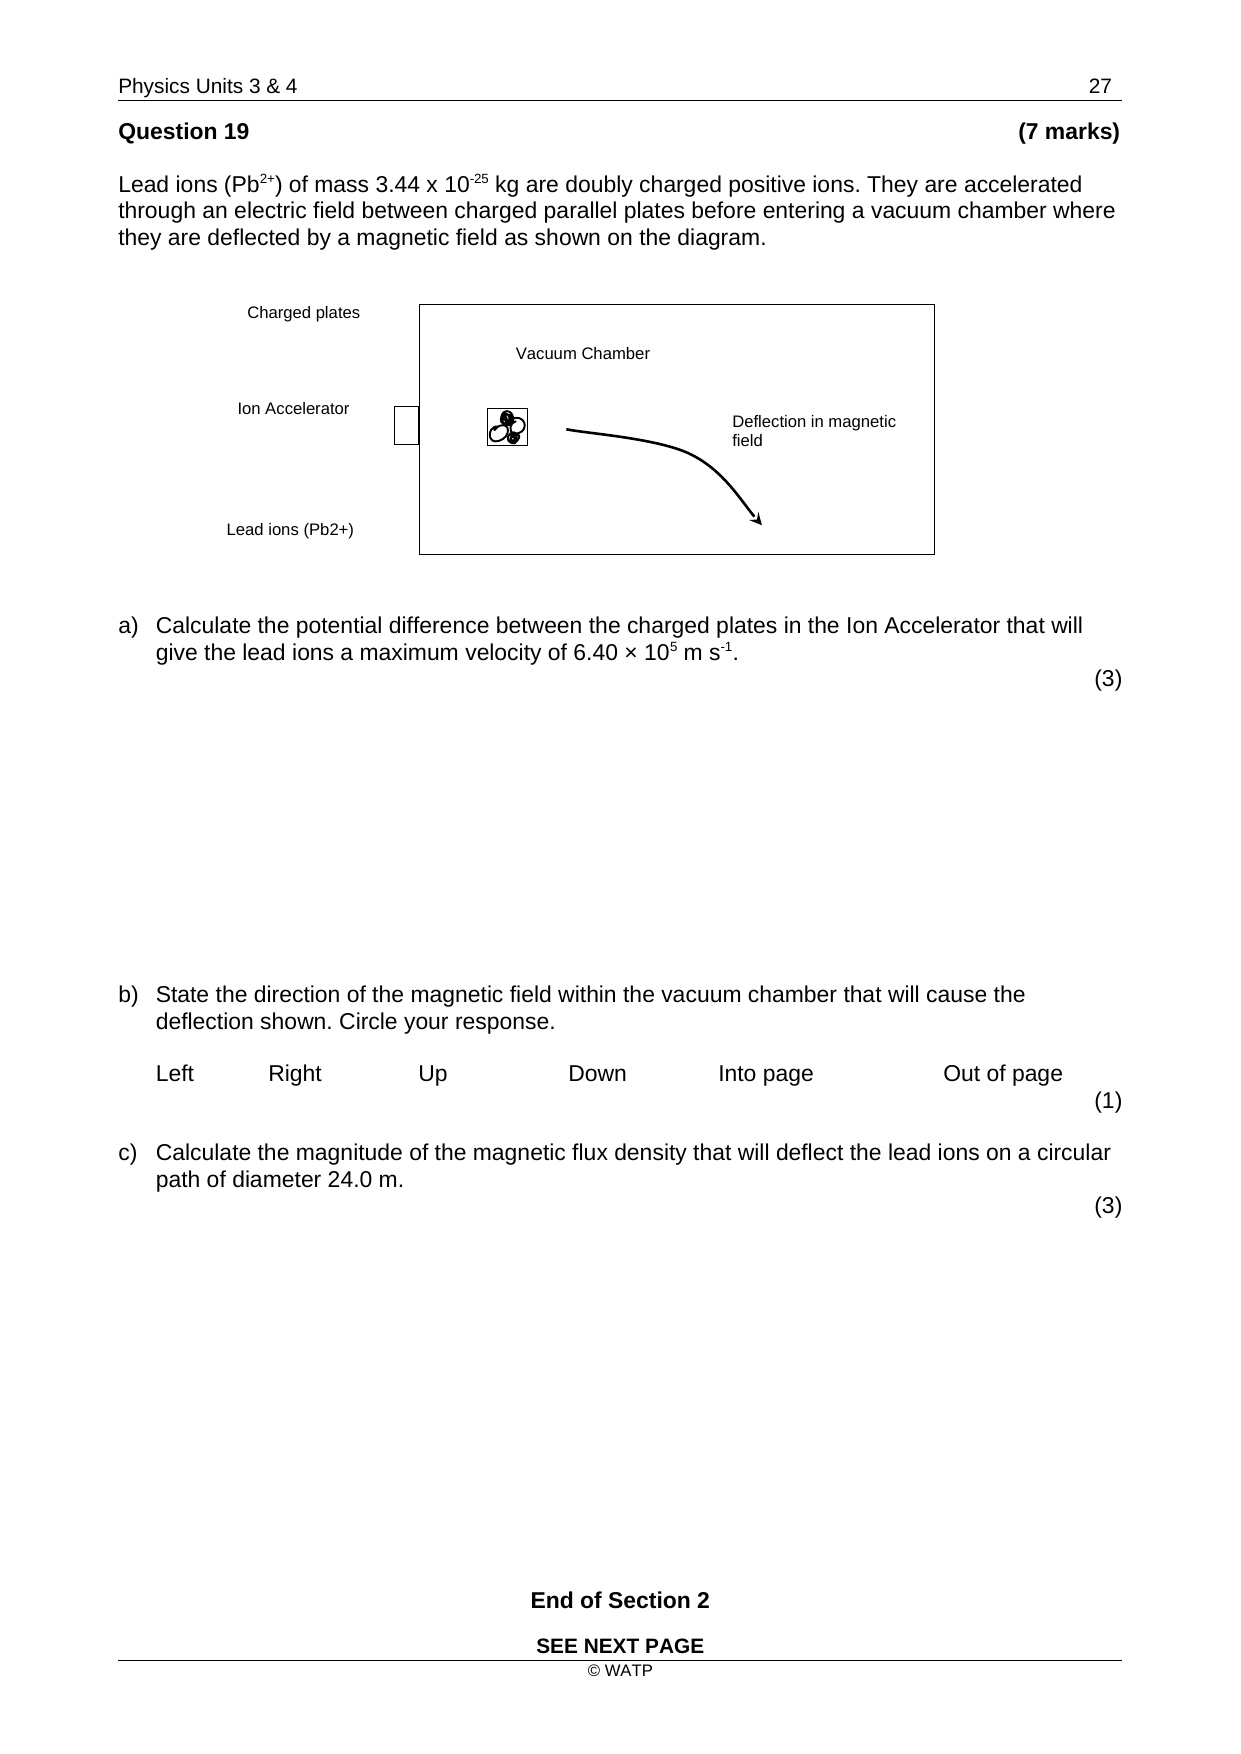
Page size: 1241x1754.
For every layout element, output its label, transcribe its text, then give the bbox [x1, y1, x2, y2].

text (1) [118, 1087, 1122, 1113]
text Question 19 (7 marks) [118, 118, 1122, 144]
text Lead ions (Pb2+) of mass 3.44 x 10-25 kg are doubly charged positive ions. They are accelerated through an electric field between charged parallel plates before entering a vacuum chamber where they are deflected by a magnetic field as shown on the diagram. [118, 171, 1122, 250]
text (3) [118, 665, 1122, 691]
list State the direction of the magnetic field within the vacuum chamber that will cause the deflection shown. Circle your response. [118, 981, 1122, 1034]
text (3) [118, 1192, 1122, 1218]
text Left Right Up Down Into page Out of page [156, 1060, 1122, 1087]
list Calculate the potential difference between the charged plates in the Ion Accelerator that will give the lead ions a maximum velocity of 6.40 × 105 m s-1. [118, 612, 1122, 665]
list Calculate the magnitude of the magnetic flux density that will deflect the lead ions on a circular path of diameter 24.0 m. [118, 1139, 1122, 1192]
text End of Section 2 [118, 1587, 1122, 1614]
